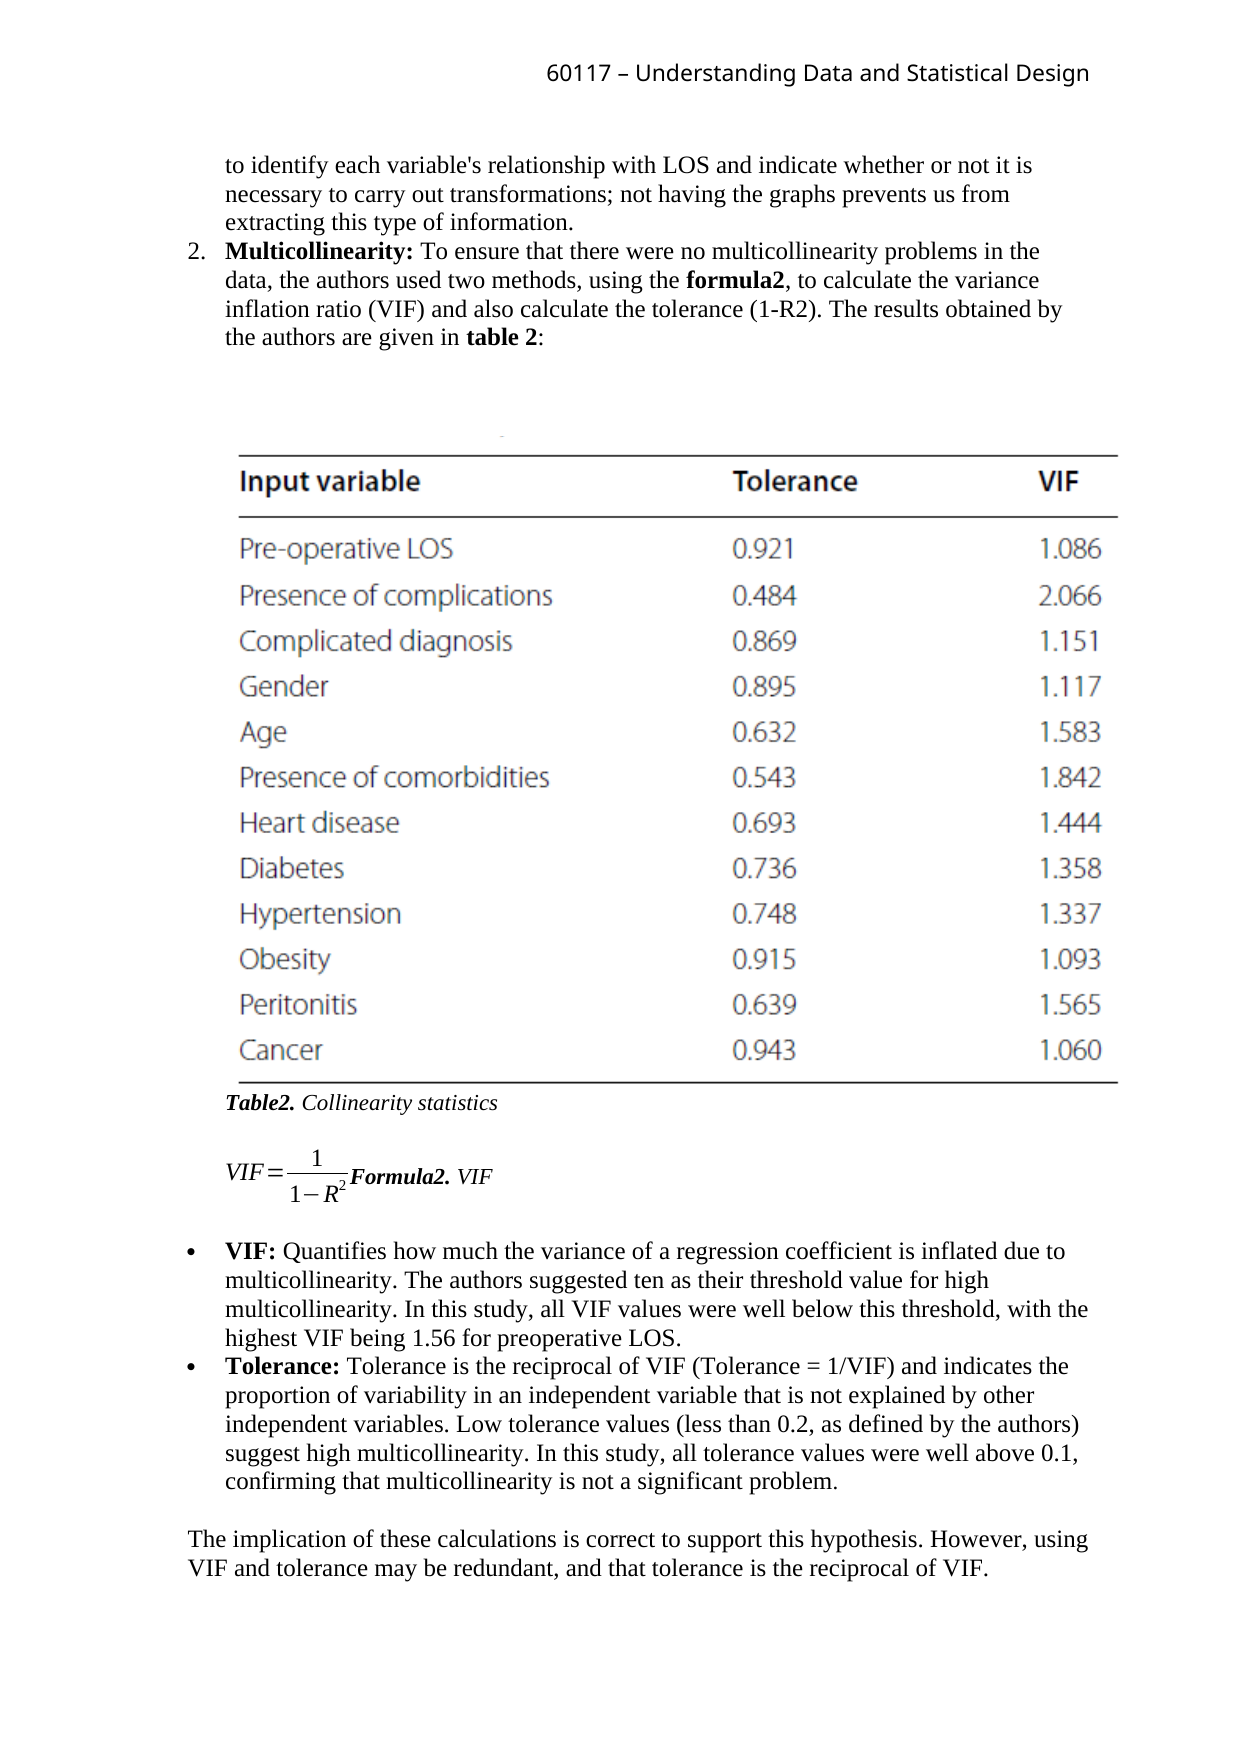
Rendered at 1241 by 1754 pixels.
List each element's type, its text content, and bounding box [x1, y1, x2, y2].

text Formula2. VIF [225, 1231, 1090, 1293]
picture [225, 522, 1137, 1176]
list Multicollinearity: To ensure that there were no multicollinearity problems in the data, the authors used two methods, using the formula2, to calculate the variance inflation ratio (VIF) and also calculate the tolerance (1-R2). The results obtained by the authors are given in table 2: [187, 322, 1090, 437]
list VIF: Quantifies how much the variance of a regression coefficient is inflated due to multicollinearity. The authors suggested ten as their threshold value for high multicollinearity. In this study, all VIF values were well below this threshold, with the highest VIF being 1.56 for preoperative LOS. [187, 1323, 1090, 1438]
list Tolerance: Tolerance is the reciprocal of VIF (Tolerance = 1/VIF) and indicates the proportion of variability in an independent variable that is not explained by other independent variables. Low tolerance values (less than 0.2, as defined by the authors) suggest high multicollinearity. In this study, all tolerance values were well above 0.1, confirming that multicollinearity is not a significant problem. [187, 1438, 1090, 1581]
text Table2. Collinearity statistics [225, 1176, 1090, 1202]
list Linearity: The authors propose verifying this hypothesis using scatter plots. This methodology is appropriate when analysing this hypothesis. However, no evidence of scatter plots is found in the paper. These graphs are extremely useful, as they allow us to identify each variable's relationship with LOS and indicate whether or not it is necessary to carry out transformations; not having the graphs prevents us from extracting this type of information. [187, 150, 1090, 322]
